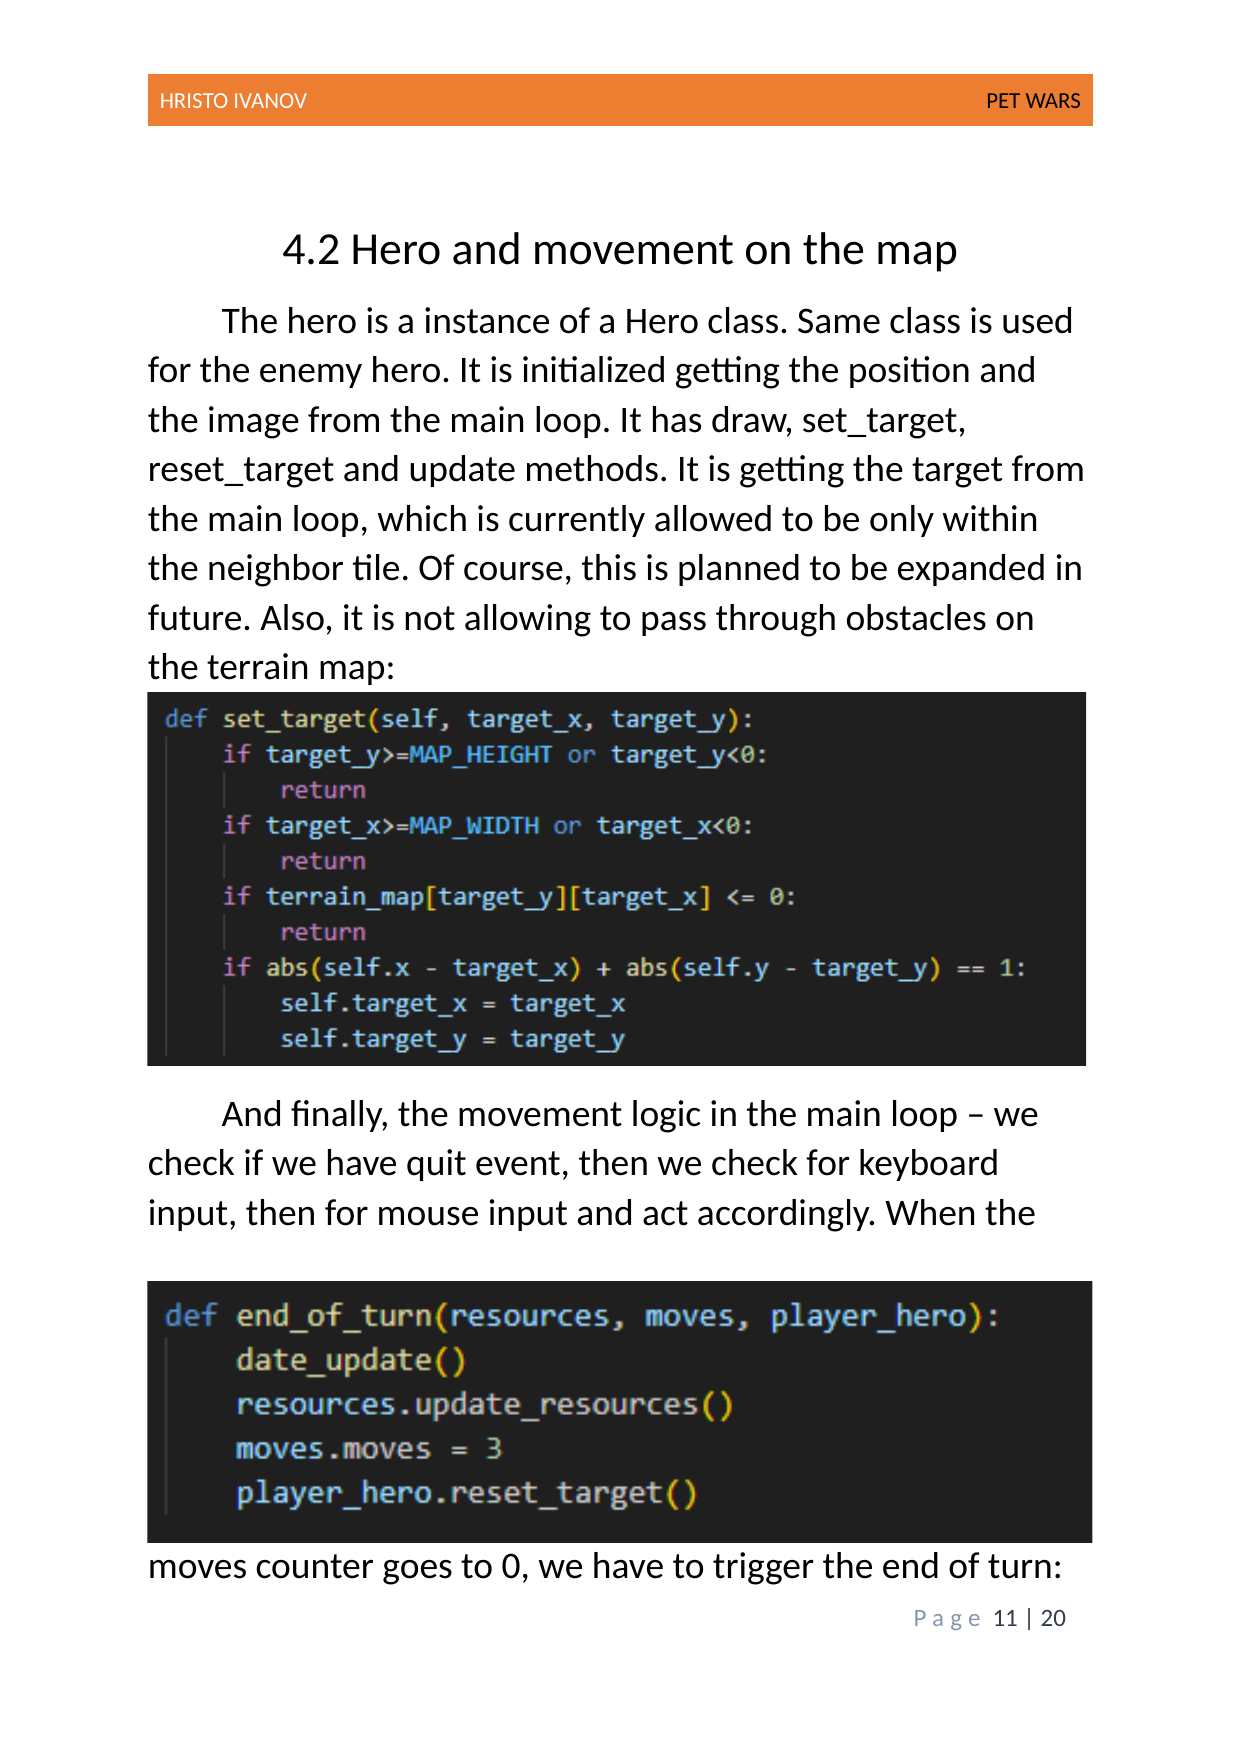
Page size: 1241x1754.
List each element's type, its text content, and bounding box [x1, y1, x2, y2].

text The hero is a instance of a Hero class. Same class is used for the enemy hero. It is initialized getting the position and the image from the main loop. It has draw, set_target, reset_target and update methods. It is getting the target from the main loop, which is currently allowed to be only within the neighbor tile. Of course, this is planned to be expanded in future. Also, it is not allowing to pass through obstacles on the terrain map: [148, 297, 1093, 689]
text And finally, the movement logic in the main loop – we check if we have quit event, then we check for keyboard input, then for mouse input and act accordingly. When the moves counter goes to 0, we have to trigger the end of turn: [148, 1543, 1093, 1588]
picture [147, 692, 1087, 1066]
picture [147, 1281, 1093, 1543]
text 4.2 Hero and movement on the map [148, 220, 1093, 276]
